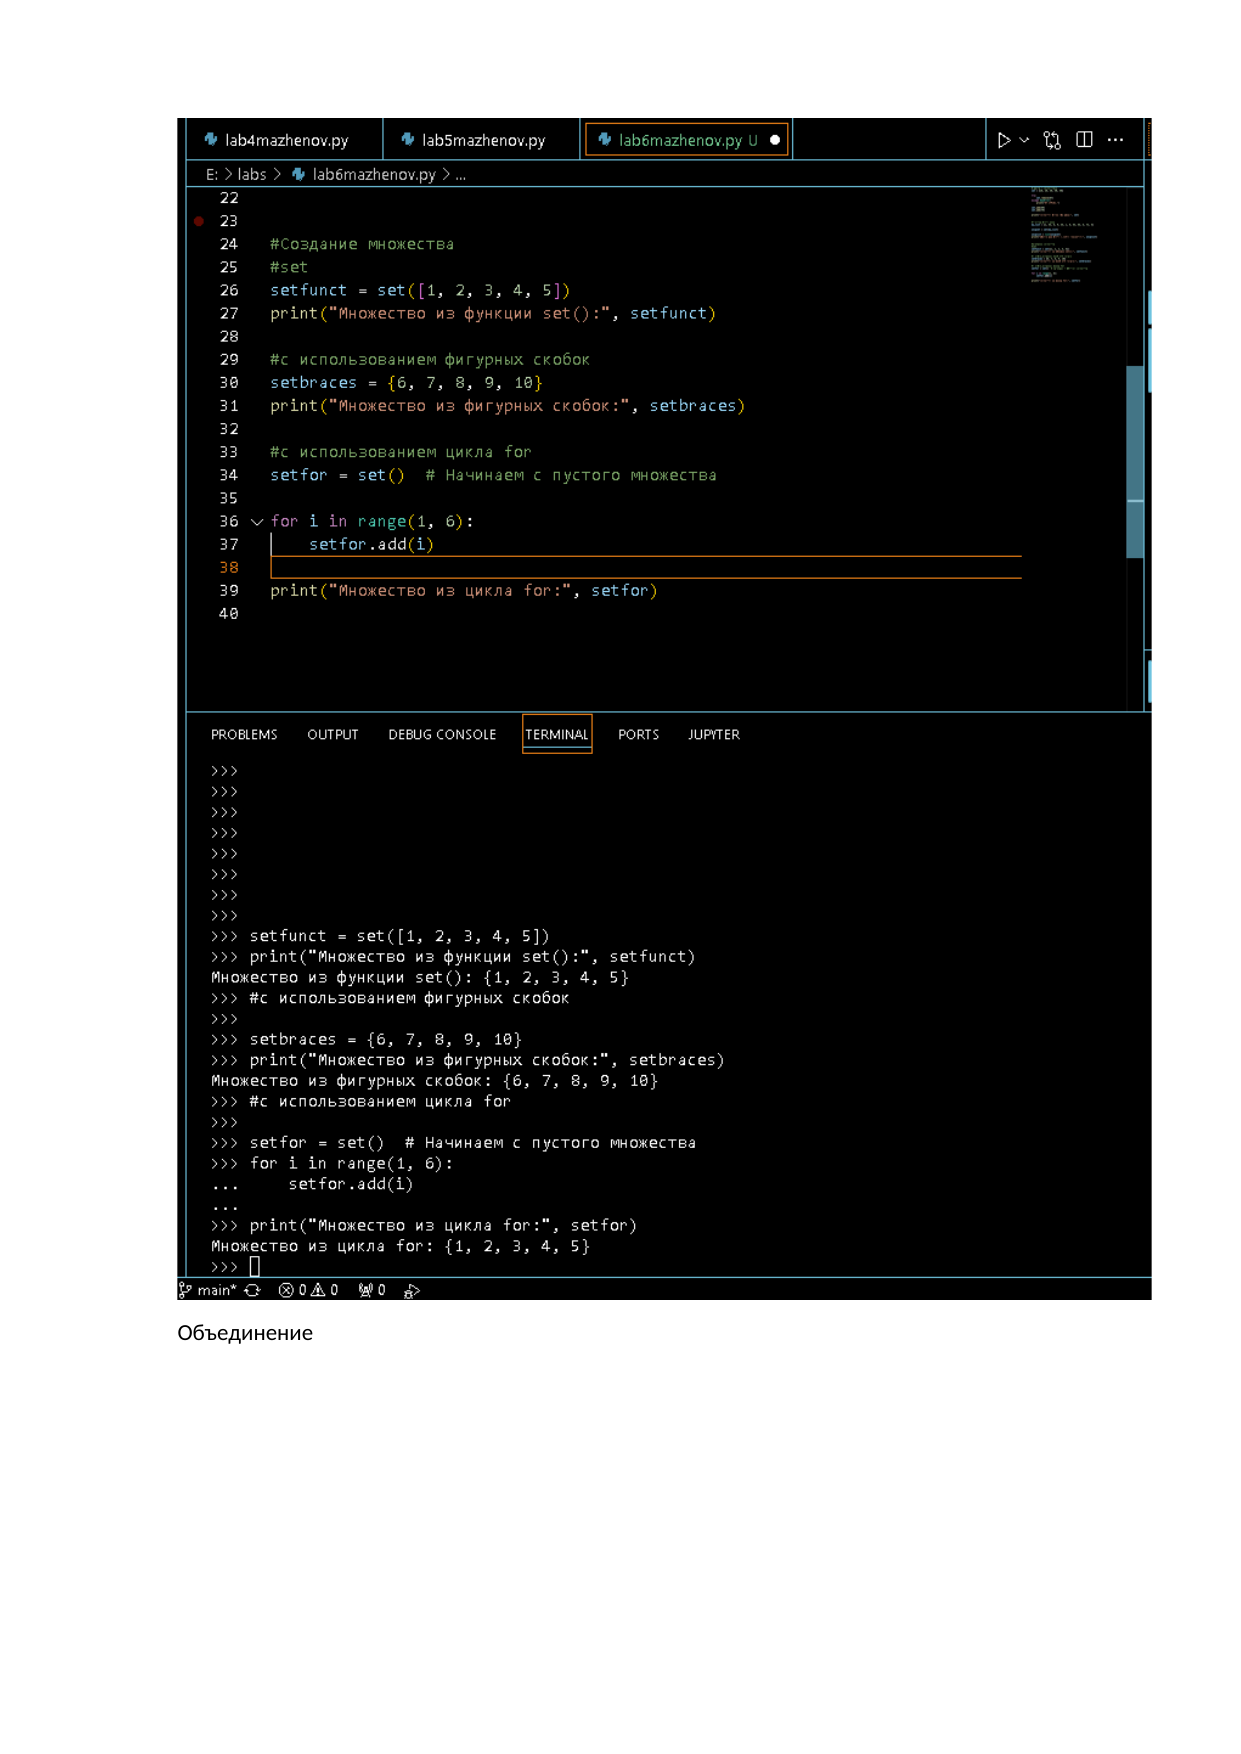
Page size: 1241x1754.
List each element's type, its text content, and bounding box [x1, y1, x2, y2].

text Объединение [177, 1318, 1152, 1346]
picture [177, 118, 1152, 1300]
